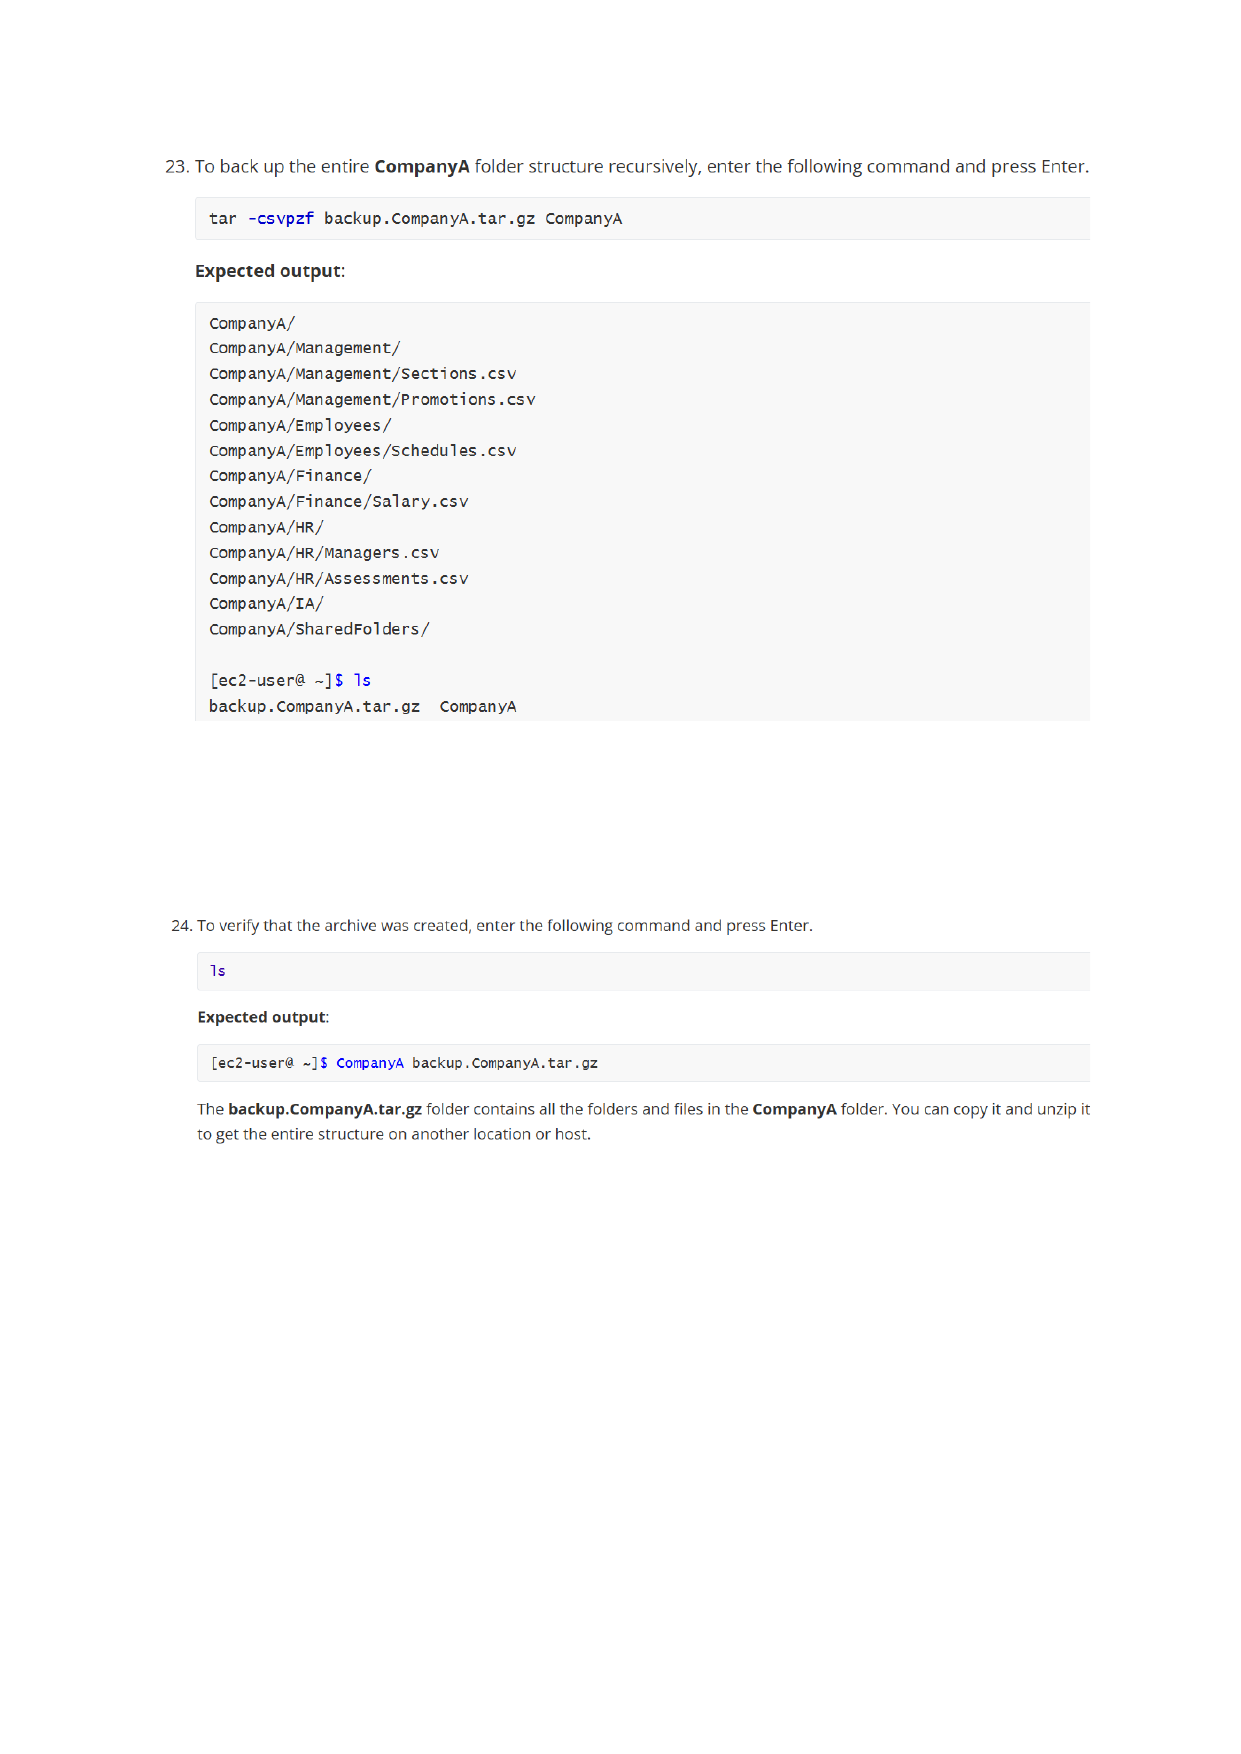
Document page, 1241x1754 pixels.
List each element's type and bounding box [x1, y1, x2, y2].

picture [150, 898, 1091, 1161]
picture [150, 150, 1091, 721]
